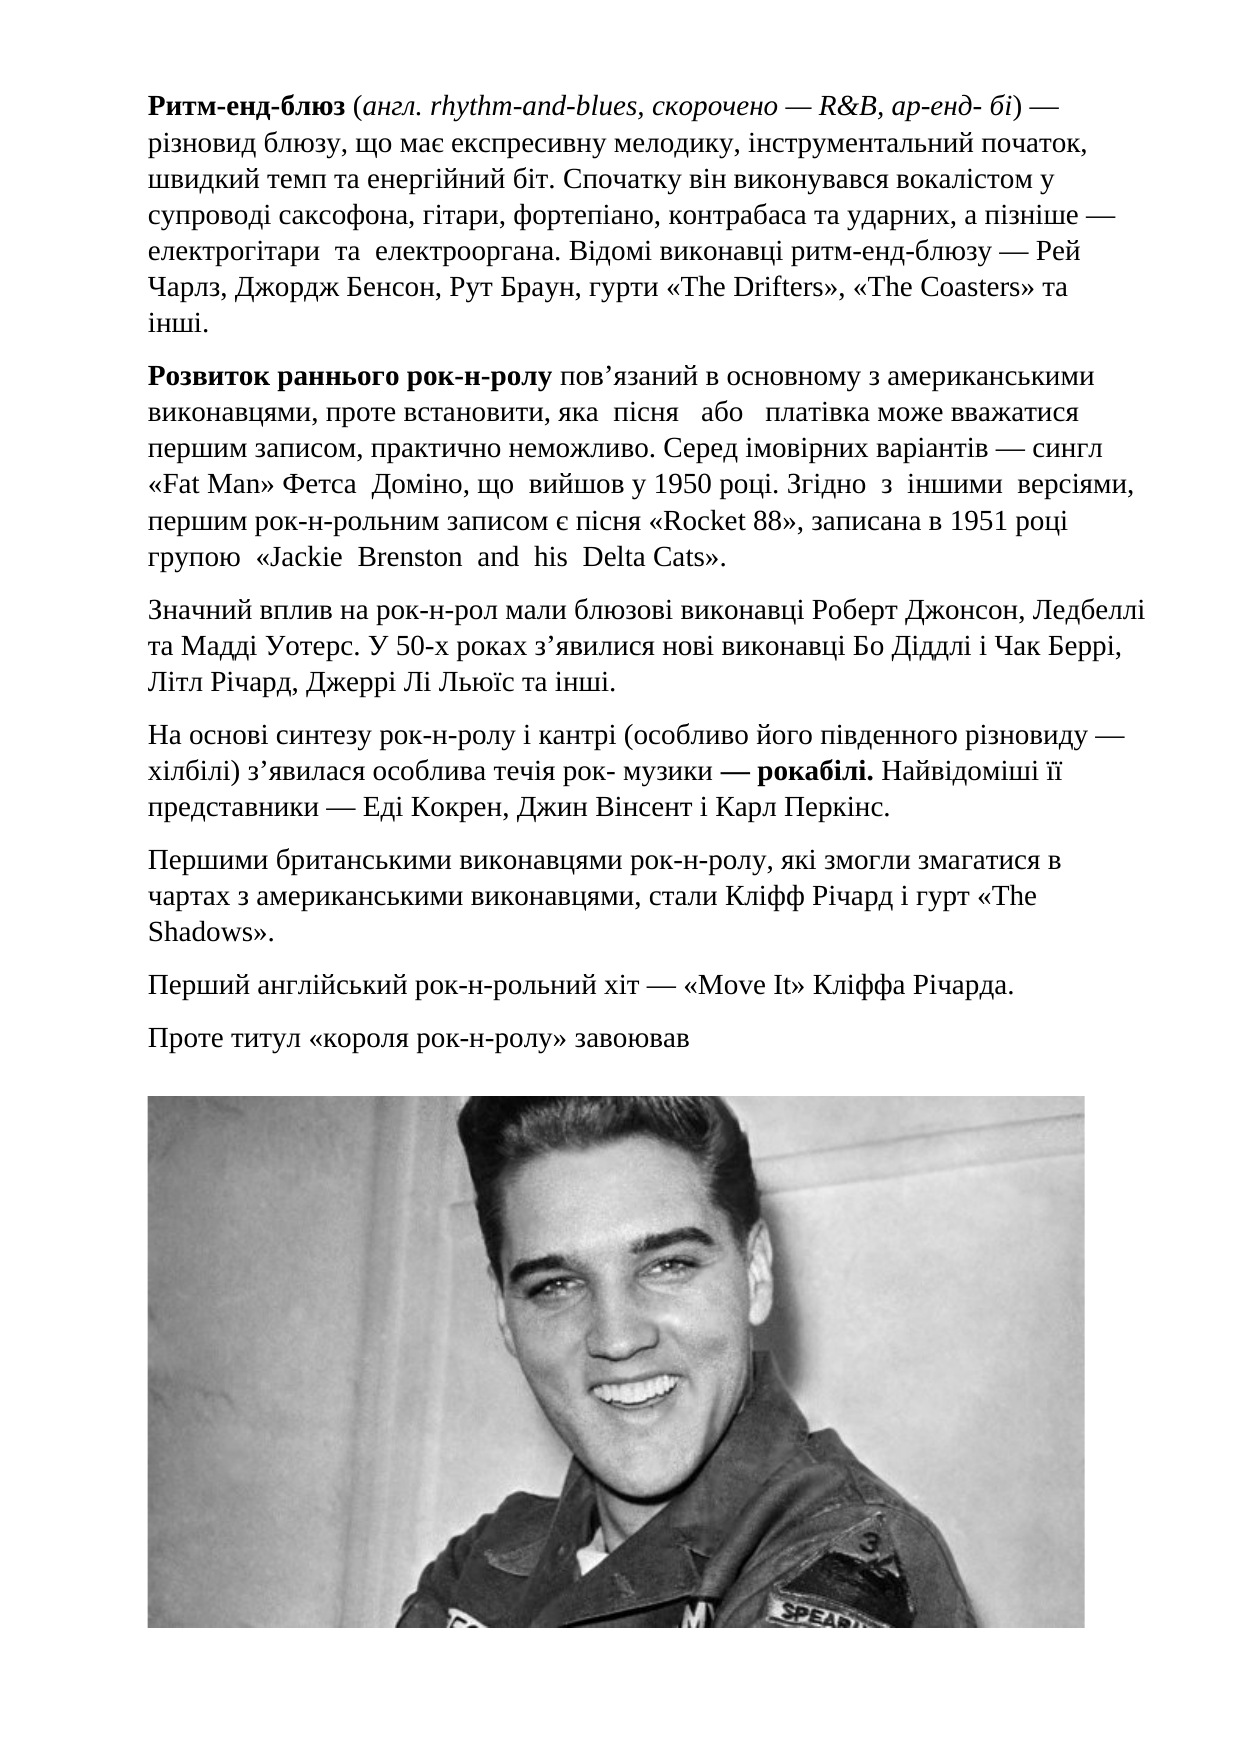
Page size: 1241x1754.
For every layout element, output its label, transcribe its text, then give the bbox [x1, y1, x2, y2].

picture [147, 1096, 1085, 1628]
text Ритм-енд-блюз (англ. rhythm-and-blues, скорочено — R&B, ар-енд- бі) — різновид блюзу, що має експресивну мелодику, інструментальний початок, швидкий темп та енергійний біт. Спочатку він виконувався вокалістом у супроводі саксофона, гітари, фортепіано, контрабаса та ударних, а пізніше — електрогітари та електрооргана. Відомі виконавці ритм-енд-блюзу — Рей Чарлз, Джордж Бенсон, Рут Браун, гурти «The Drifters», «The Coasters» та інші. [148, 88, 1152, 339]
text Розвиток раннього рок-н-ролу пов’язаний в основному з американськими виконавцями, проте встановити, яка пісня або платівка може вважатися першим записом, практично неможливо. Серед імовірних варіантів — сингл «Fat Man» Фетса Доміно, що вийшов у 1950 році. Згідно з іншими версіями, першим рок-н-рольним записом є пісня «Rocket 88», записана в 1951 році групою «Jackie Brenston and his Delta Cats». [148, 358, 1152, 572]
text Значний вплив на рок-н-рол мали блюзові виконавці Роберт Джонсон, Ледбеллі та Мадді Уотерс. У 50-х роках з’явилися нові виконавці Бо Діддлі і Чак Беррі, Літл Річард, Джеррі Лі Льюїс та інші. [148, 592, 1152, 698]
text На основі синтезу рок-н-ролу і кантрі (особливо його південного різновиду — хілбілі) з’явилася особлива течія рок- музики — рокабілі. Найвідоміші її представники — Еді Кокрен, Джин Вінсент і Карл Перкінс. [148, 717, 1152, 823]
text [148, 1020, 1152, 1628]
text Першими британськими виконавцями рок-н-ролу, які змогли змагатися в чартах з американськими виконавцями, стали Кліфф Річард і гурт «The Shadows». [148, 842, 1152, 948]
text Перший англійський рок-н-рольний хіт — «Move It» Кліффа Річарда. [148, 967, 1152, 1001]
